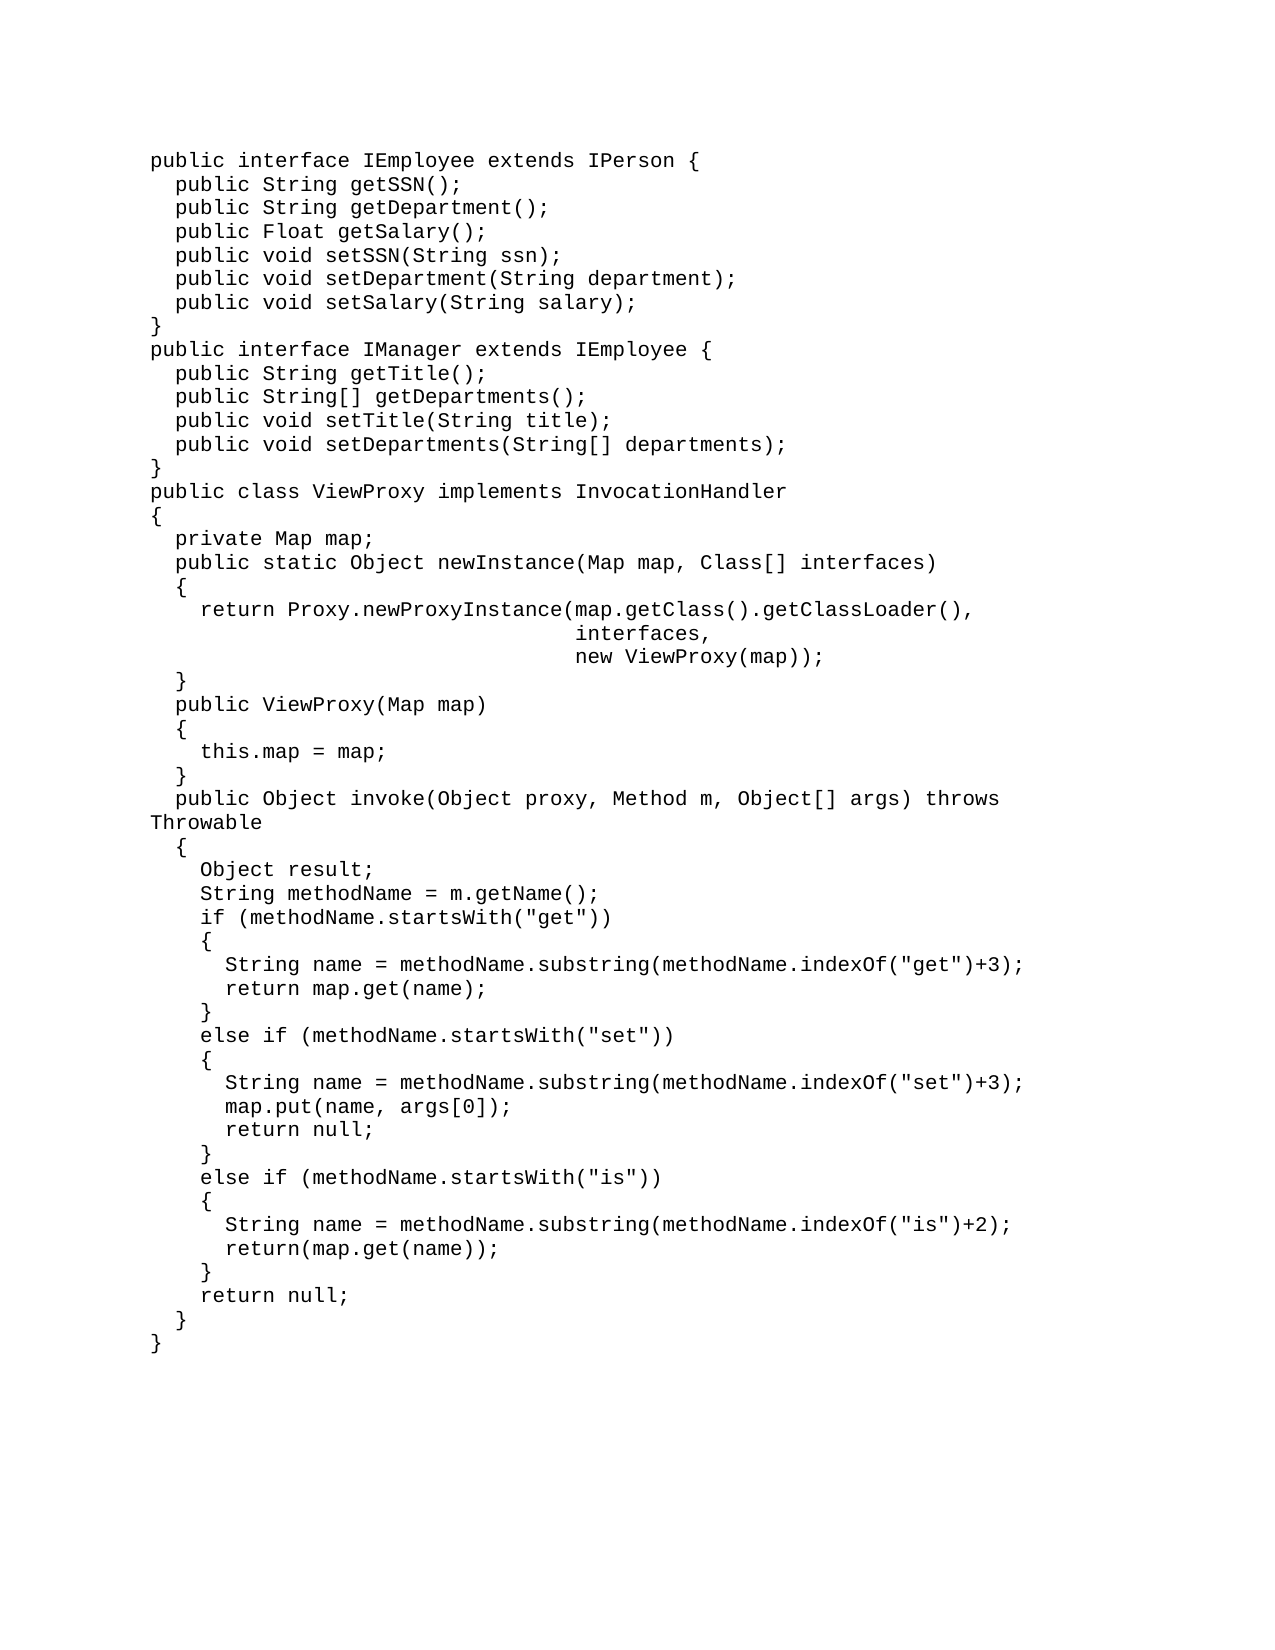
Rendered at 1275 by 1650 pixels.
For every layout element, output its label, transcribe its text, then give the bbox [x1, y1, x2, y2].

text public static Object newInstance(Map map, Class[] interfaces) [150, 552, 1125, 576]
text { [150, 576, 1125, 599]
text else if (methodName.startsWith("is")) [150, 1167, 1125, 1190]
text public String getDepartment(); [150, 197, 1125, 221]
text public String[] getDepartments(); [150, 386, 1125, 410]
text public ViewProxy(Map map) [150, 694, 1125, 717]
text public void setSalary(String salary); [150, 292, 1125, 316]
text public Object invoke(Object proxy, Method m, Object[] args) throws [150, 788, 1125, 812]
text public void setDepartments(String[] departments); [150, 434, 1125, 457]
text } [150, 1332, 1125, 1356]
text String name = methodName.substring(methodName.indexOf("get")+3); [150, 954, 1125, 978]
text public String getSSN(); [150, 174, 1125, 197]
text String methodName = m.getName(); [150, 883, 1125, 907]
text } [150, 670, 1125, 694]
text } [150, 765, 1125, 788]
text Throwable [150, 812, 1125, 836]
text private Map map; [150, 528, 1125, 552]
text } [150, 1261, 1125, 1285]
text String name = methodName.substring(methodName.indexOf("is")+2); [150, 1214, 1125, 1238]
text new ViewProxy(map)); [150, 647, 1125, 670]
text } [150, 457, 1125, 481]
text if (methodName.startsWith("get")) [150, 907, 1125, 930]
text return(map.get(name)); [150, 1238, 1125, 1261]
text } [150, 1001, 1125, 1025]
text { [150, 930, 1125, 954]
text String name = methodName.substring(methodName.indexOf("set")+3); [150, 1072, 1125, 1096]
text public interface IEmployee extends IPerson { [150, 150, 1125, 174]
text public void setSSN(String ssn); [150, 244, 1125, 268]
text { [150, 717, 1125, 741]
text public String getTitle(); [150, 363, 1125, 386]
text return null; [150, 1285, 1125, 1309]
text return Proxy.newProxyInstance(map.getClass().getClassLoader(), [150, 599, 1125, 623]
text public void setTitle(String title); [150, 410, 1125, 434]
text } [150, 1309, 1125, 1332]
text } [150, 316, 1125, 339]
text else if (methodName.startsWith("set")) [150, 1025, 1125, 1048]
text map.put(name, args[0]); [150, 1096, 1125, 1119]
text return null; [150, 1119, 1125, 1143]
text this.map = map; [150, 741, 1125, 765]
text { [150, 836, 1125, 859]
text return map.get(name); [150, 978, 1125, 1001]
text public interface IManager extends IEmployee { [150, 339, 1125, 363]
text Object result; [150, 859, 1125, 883]
text { [150, 1190, 1125, 1214]
text { [150, 1048, 1125, 1072]
text public void setDepartment(String department); [150, 268, 1125, 292]
text interfaces, [150, 623, 1125, 647]
text { [150, 505, 1125, 528]
text } [150, 1143, 1125, 1167]
text public Float getSalary(); [150, 221, 1125, 244]
text public class ViewProxy implements InvocationHandler [150, 481, 1125, 505]
